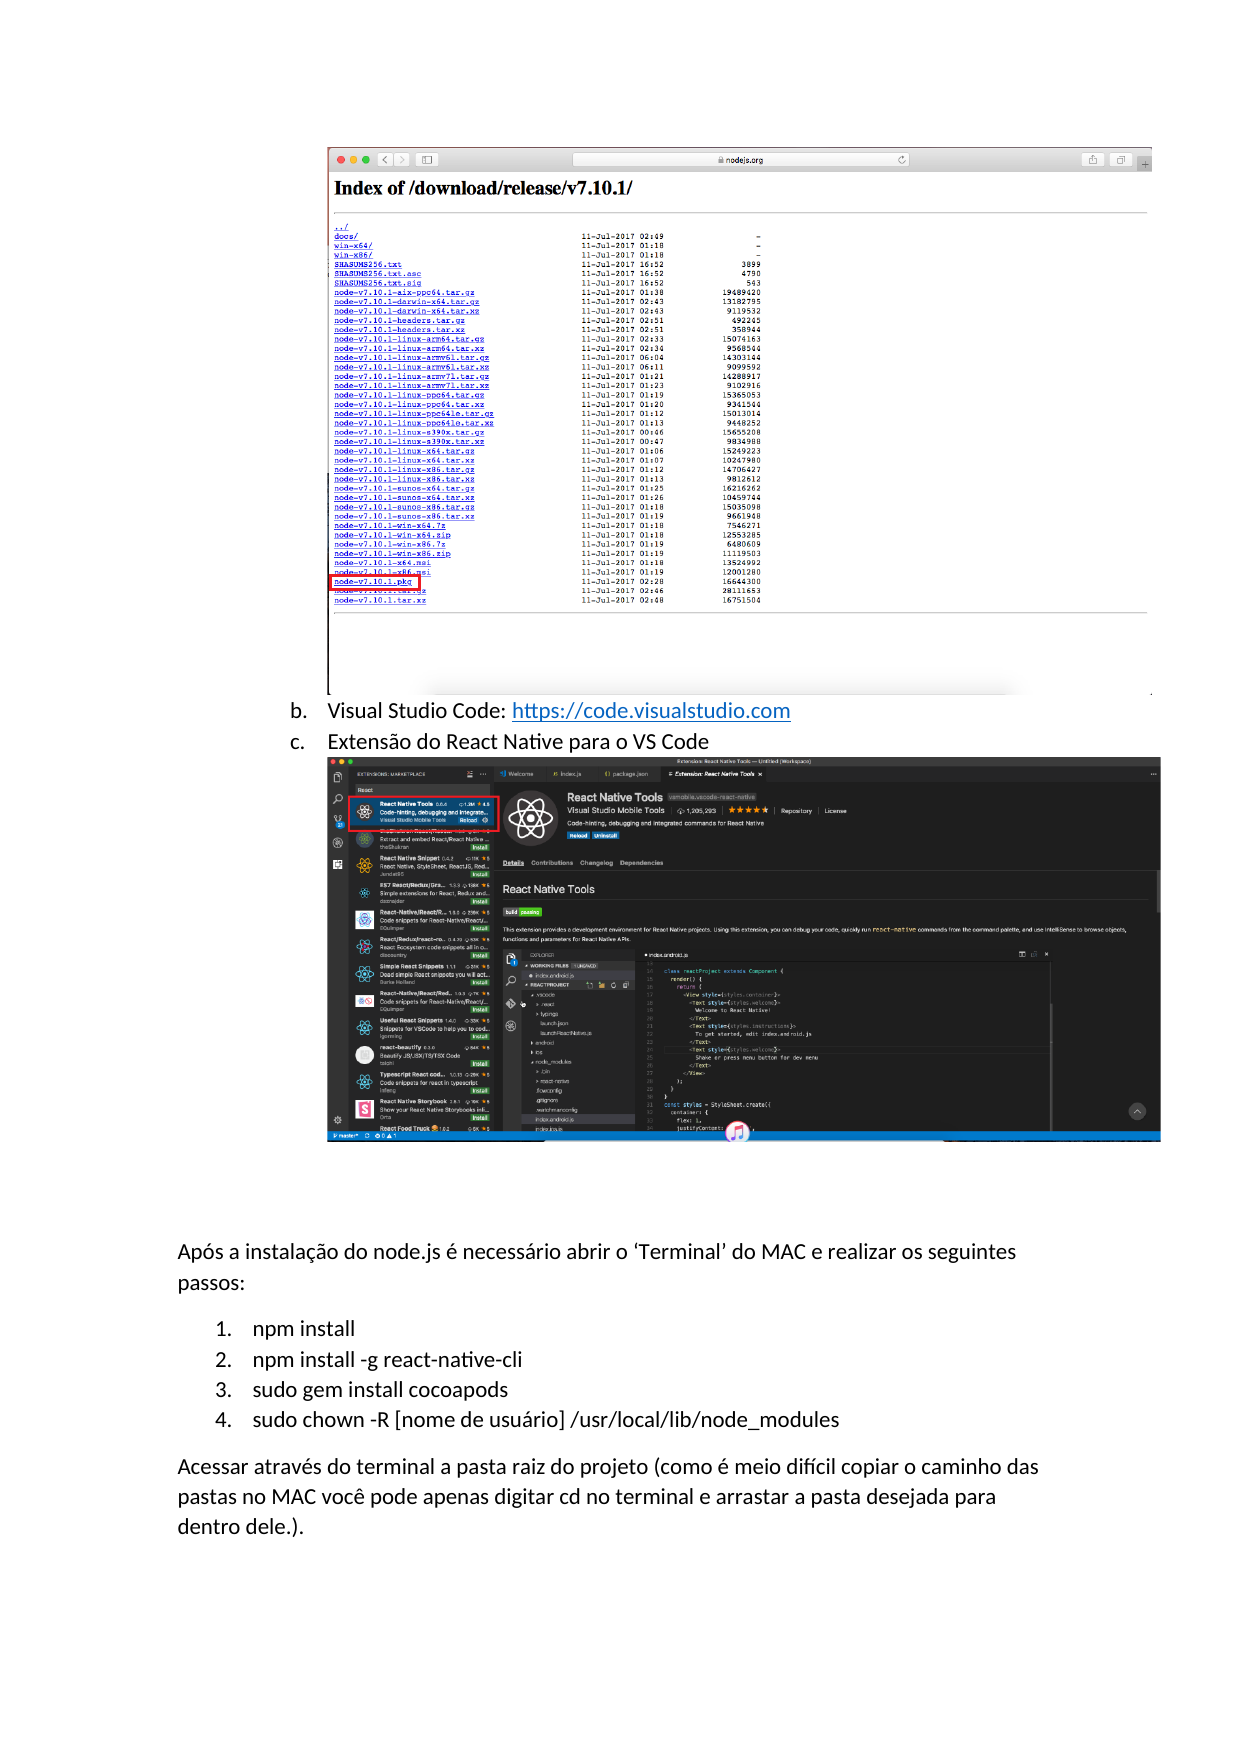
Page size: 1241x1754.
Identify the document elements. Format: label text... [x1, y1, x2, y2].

list npm install [215, 1314, 1063, 1342]
list sudo gem install cocoapods [215, 1375, 1063, 1403]
list Visual Studio Code: https://code.visualstudio.com [290, 697, 1063, 725]
text Acessar através do terminal a pasta raiz do projeto (como é meio difícil copiar o caminho das pastas no MAC você pode apenas digitar cd no terminal e arrastar a pasta desejada para dentro dele.). [177, 1452, 1063, 1540]
picture [327, 147, 1152, 695]
list sudo chown -R [nome de usuário] /usr/local/lib/node_modules [215, 1405, 1063, 1433]
picture [327, 757, 1161, 1142]
list npm install -g react-native-cli [215, 1345, 1063, 1373]
list Extensão do React Native para o VS Code [290, 727, 1063, 755]
text Após a instalação do node.js é necessário abrir o ‘Terminal’ do MAC e realizar os seguintes passos: [177, 1237, 1063, 1296]
